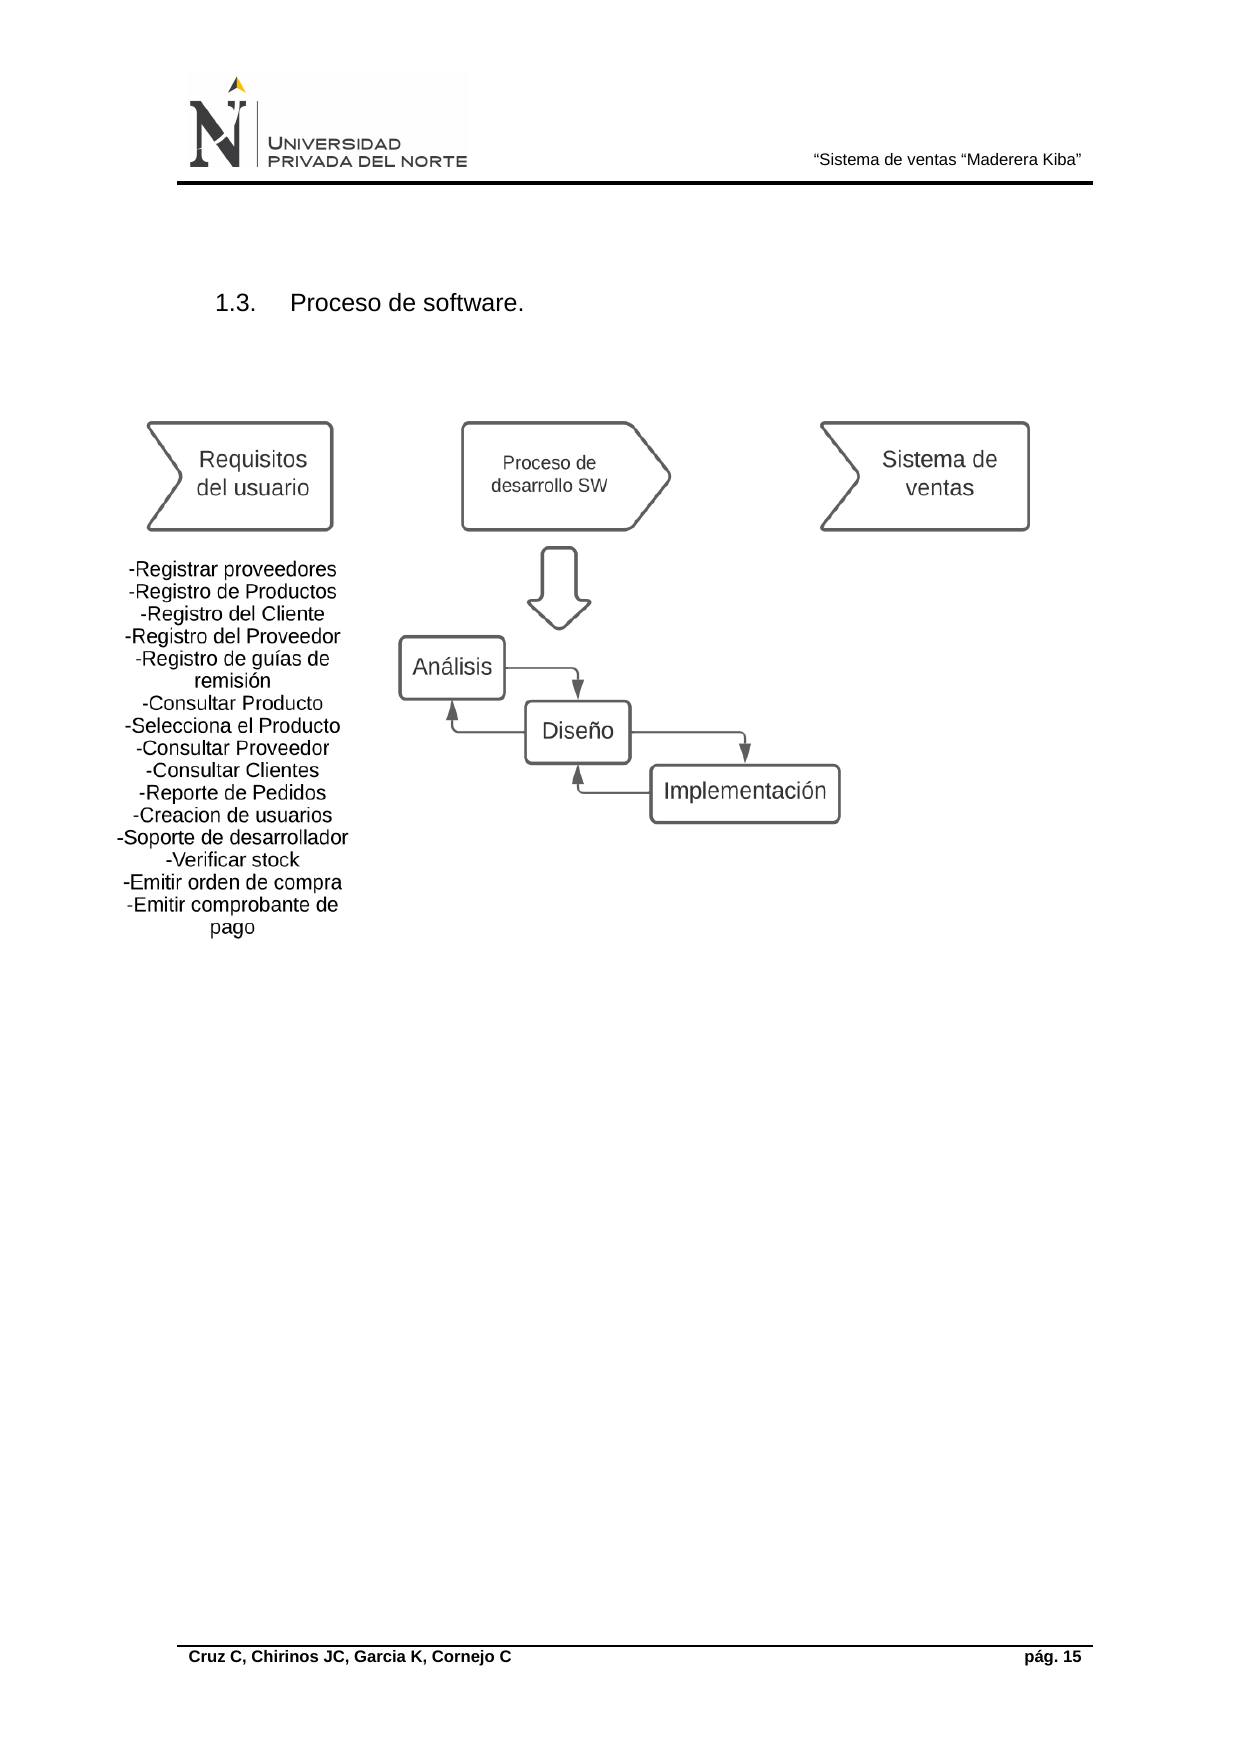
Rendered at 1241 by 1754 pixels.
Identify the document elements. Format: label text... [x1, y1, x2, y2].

picture [188, 73, 469, 169]
list Proceso de software. [215, 288, 1092, 317]
picture [69, 363, 1202, 956]
